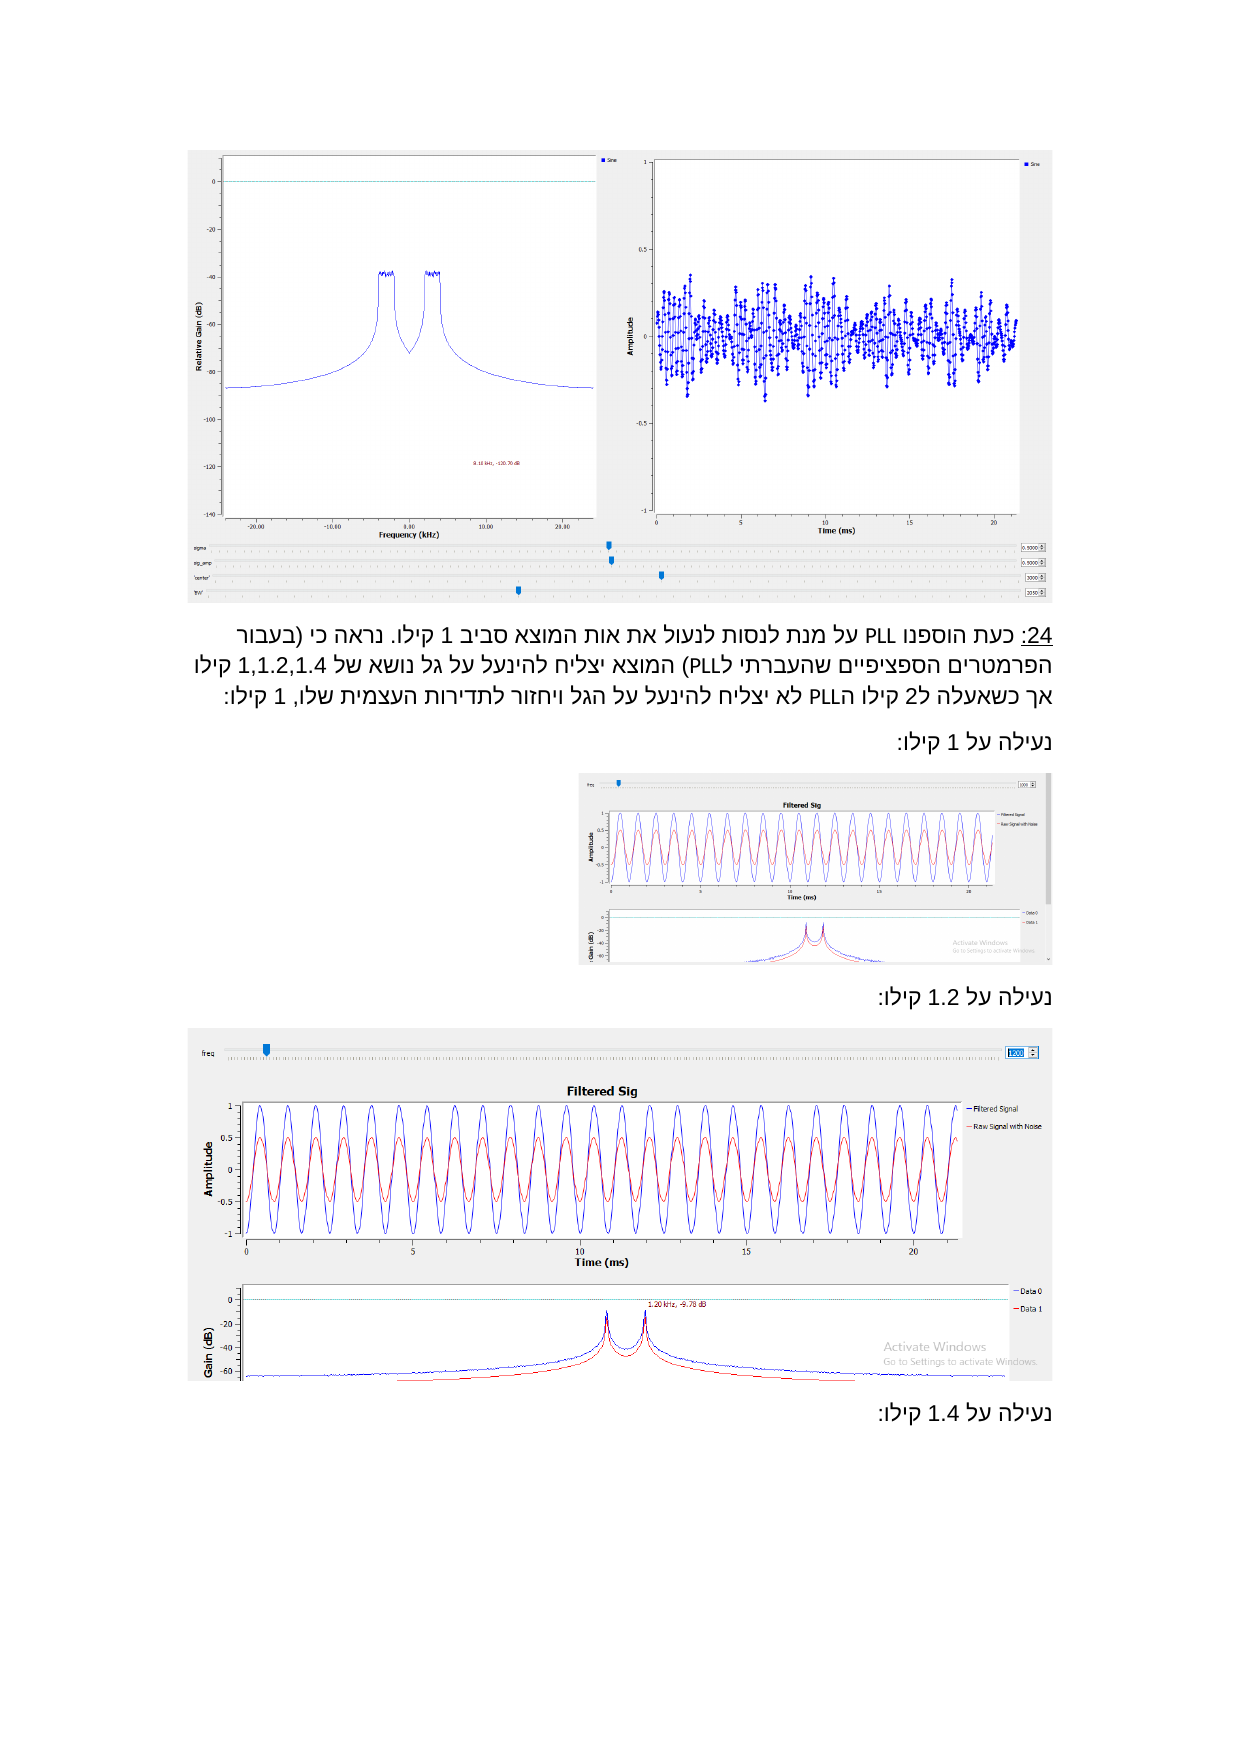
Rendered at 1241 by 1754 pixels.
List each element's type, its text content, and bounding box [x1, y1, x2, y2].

text נעילה על 1.2 קילו: [187, 983, 1053, 1010]
text 24: כעת הוספנו PLL על מנת לנסות לנעול את אות המוצא סביב 1 קילו. נראה כי (בעבור הפרמטרים הספציפיים שהעברתי לPLL) המוצא יצליח להינעל על גל נושא של 1,1.2,1.4 קילו אך כשאעלה ל2 קילו הPLL לא יצליח להינעל על הגל ויחזור לתדירות העצמית שלו, 1 קילו: [187, 622, 1053, 710]
picture [187, 150, 1053, 603]
picture [187, 1028, 1053, 1381]
text נעילה על 1 קילו: [187, 729, 1053, 755]
text נעילה על 1.4 קילו: [187, 1400, 1053, 1426]
picture [578, 773, 1053, 965]
